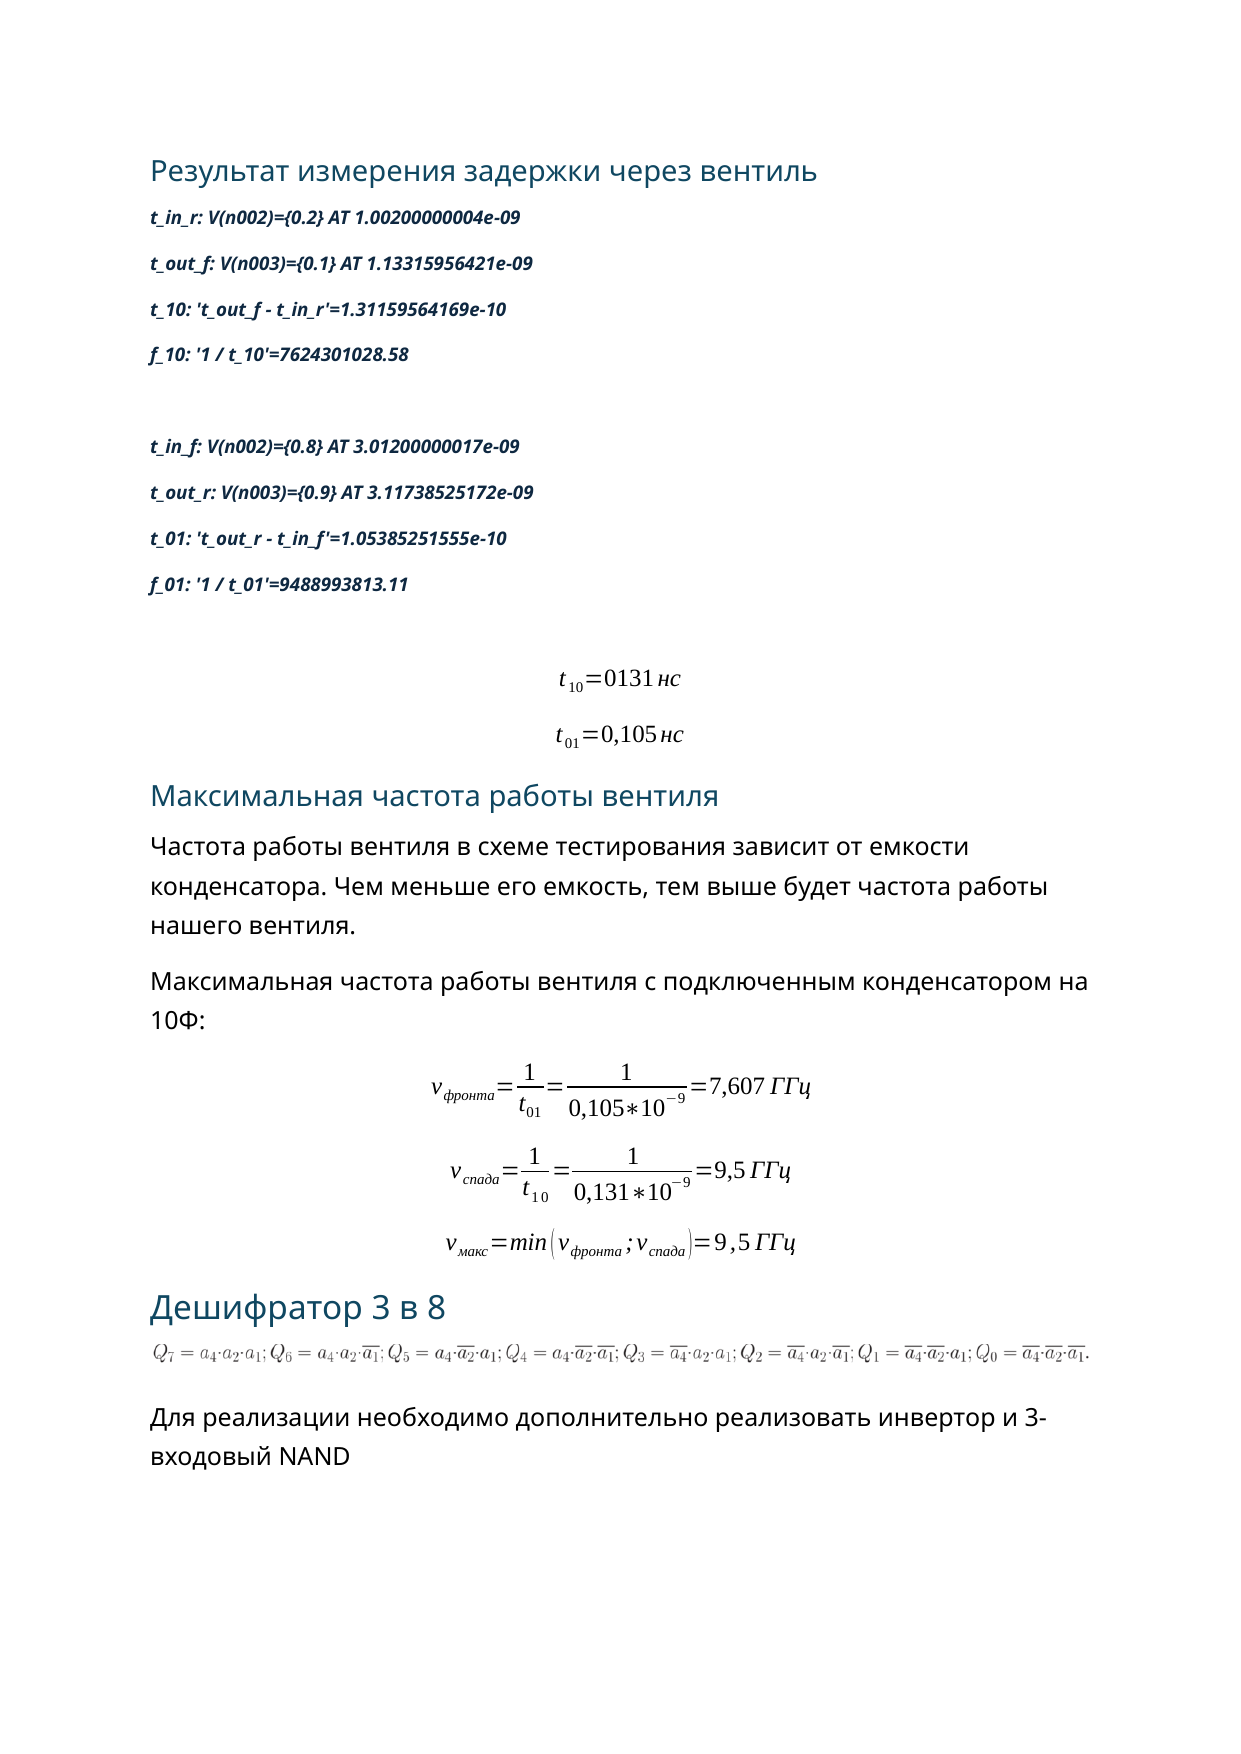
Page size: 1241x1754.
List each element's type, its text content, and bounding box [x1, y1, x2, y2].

text Максимальная частота работы вентиля с подключенным конденсатором на 10Ф: [150, 963, 1090, 1036]
subtitle Максимальная частота работы вентиля [150, 775, 1090, 815]
text t_01: 't_out_r - t_in_f'=1.05385251555e-10 [150, 526, 1090, 551]
text t_out_r: V(n003)={0.9} AT 3.11738525172e-09 [150, 479, 1090, 505]
subtitle Дешифратор 3 в 8 [150, 1283, 1090, 1329]
text f_01: '1 / t_01'=9488993813.11 [150, 571, 1090, 597]
text t_in_f: V(n002)={0.8} AT 3.01200000017e-09 [150, 434, 1090, 459]
subtitle Результат измерения задержки через вентиль [150, 150, 1090, 190]
picture [150, 1344, 1091, 1363]
text Для реализации необходимо дополнительно реализовать инвертор и 3-входовый NAND [150, 1400, 1090, 1473]
text t_in_r: V(n002)={0.2} AT 1.00200000004e-09 [150, 204, 1090, 229]
text t_10: 't_out_f - t_in_r'=1.31159564169e-10 [150, 296, 1090, 321]
text Частота работы вентиля в схеме тестирования зависит от емкости конденсатора. Чем меньше его емкость, тем выше будет частота работы нашего вентиля. [150, 829, 1090, 941]
text f_10: '1 / t_10'=7624301028.58 [150, 342, 1090, 367]
text t_out_f: V(n003)={0.1} AT 1.13315956421e-09 [150, 250, 1090, 275]
